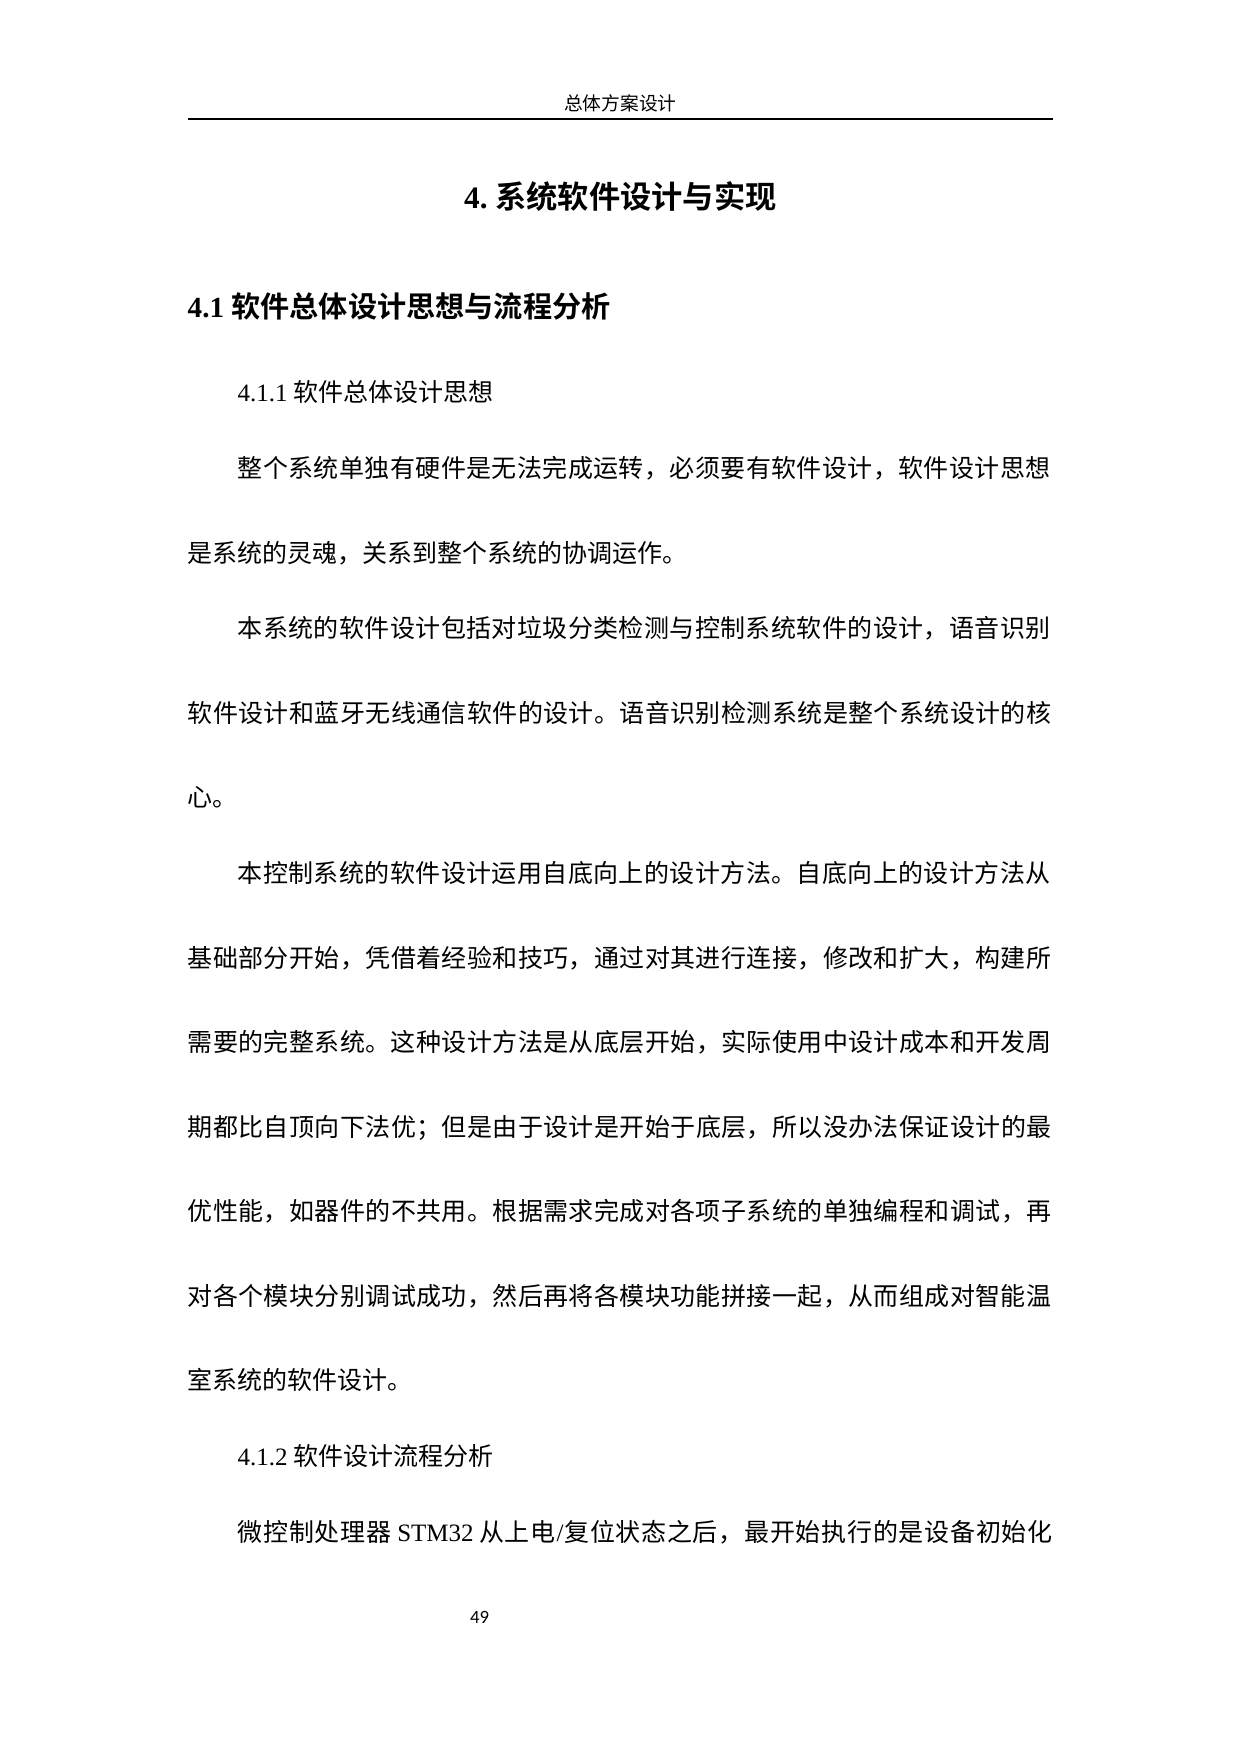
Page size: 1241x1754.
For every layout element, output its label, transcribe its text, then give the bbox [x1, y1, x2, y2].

text 本控制系统的软件设计运用自底向上的设计方法。自底向上的设计方法从基础部分开始，凭借着经验和技巧，通过对其进行连接，修改和扩大，构建所需要的完整系统。这种设计方法是从底层开始，实际使用中设计成本和开发周期都比自顶向下法优；但是由于设计是开始于底层，所以没办法保证设计的最优性能，如器件的不共用。根据需求完成对各项子系统的单独编程和调试，再对各个模块分别调试成功，然后再将各模块功能拼接一起，从而组成对智能温室系统的软件设计。 [187, 839, 1053, 1411]
subtitle 软件总体设计思想与流程分析 [187, 272, 1053, 337]
text 本系统的软件设计包括对垃圾分类检测与控制系统软件的设计，语音识别软件设计和蓝牙无线通信软件的设计。语音识别检测系统是整个系统设计的核心。 [187, 594, 1053, 828]
subtitle 系统软件设计与实现 [187, 162, 1053, 227]
text 整个系统单独有硬件是无法完成运转，必须要有软件设计，软件设计思想是系统的灵魂，关系到整个系统的协调运作。 [187, 434, 1053, 584]
subtitle 软件设计流程分析 [187, 1422, 1053, 1487]
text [187, 1498, 1053, 1563]
subtitle 软件总体设计思想 [187, 358, 1053, 423]
